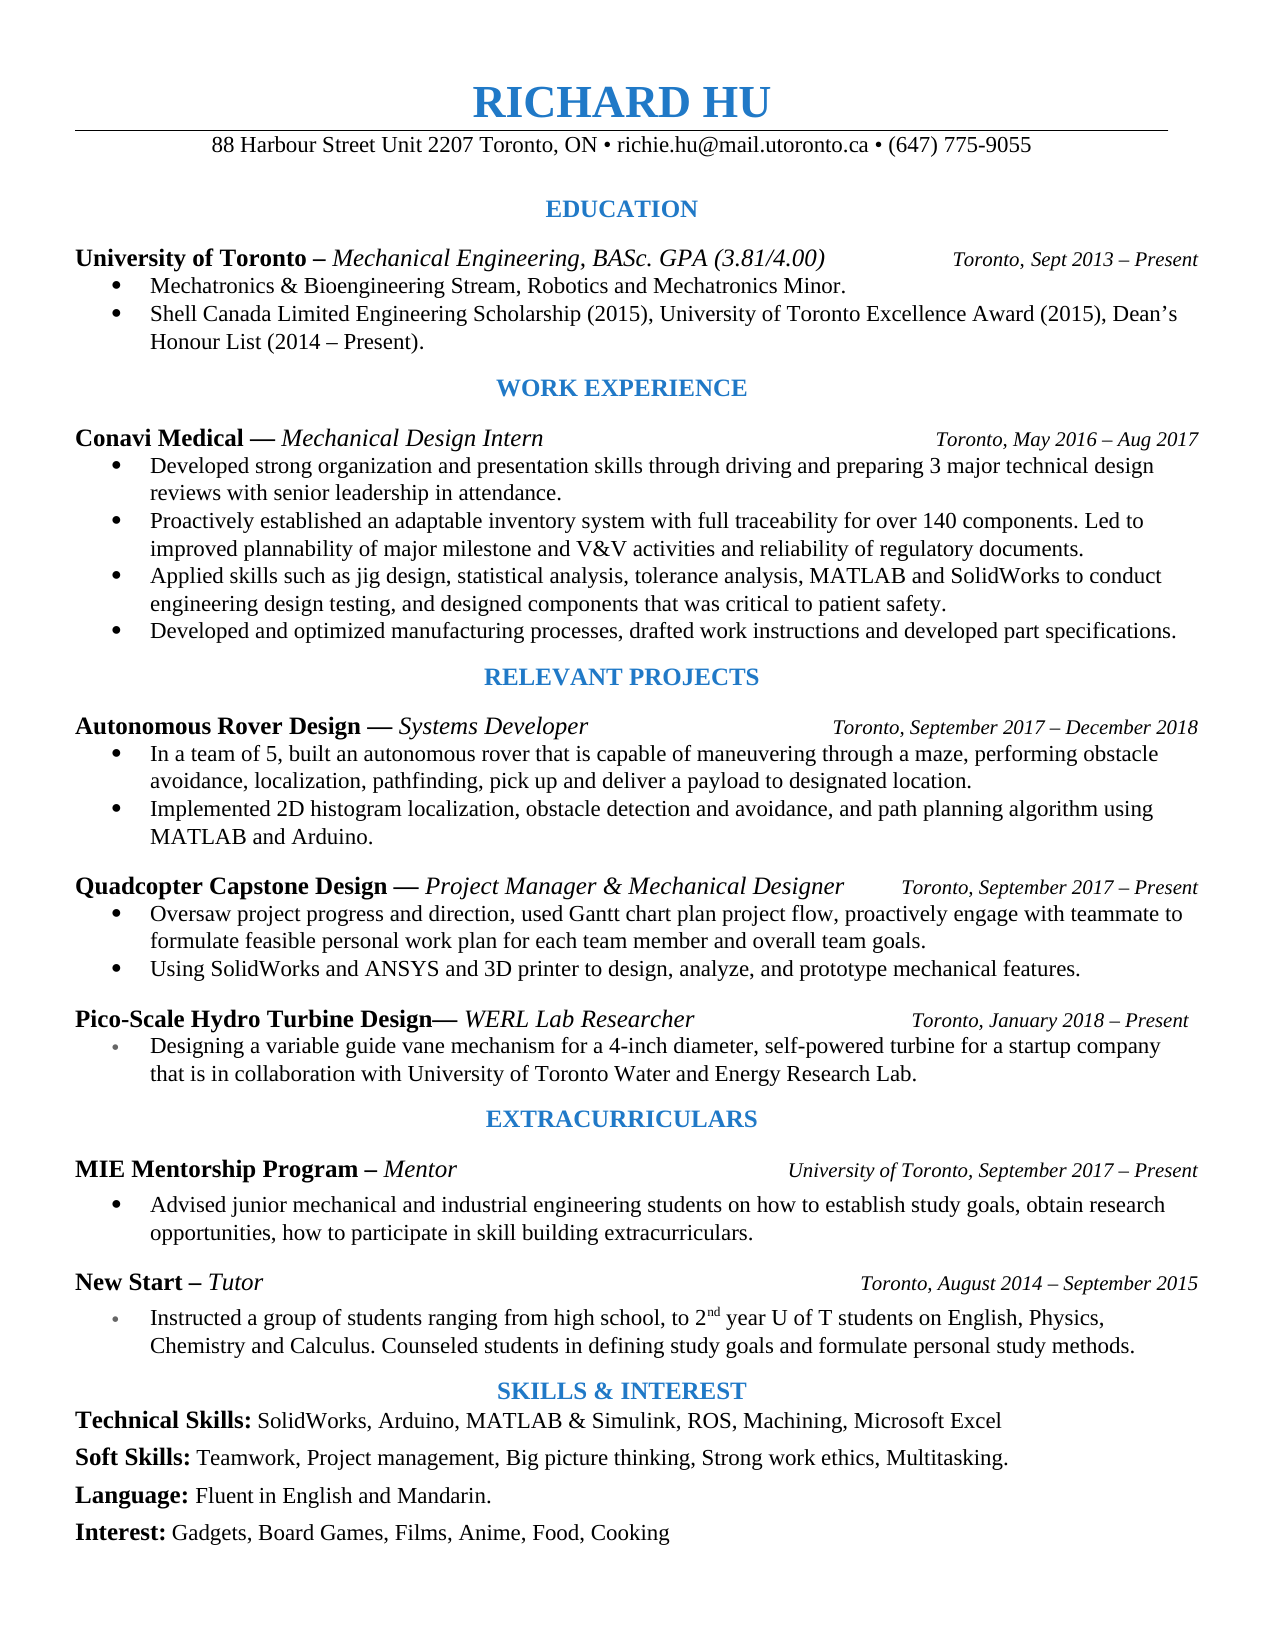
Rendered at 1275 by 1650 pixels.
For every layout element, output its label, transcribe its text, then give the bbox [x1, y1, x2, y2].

list Using SolidWorks and ANSYS and 3D printer to design, analyze, and prototype mechanical features. [112, 955, 1200, 982]
subtitle WORK EXPERIENCE [75, 373, 1168, 402]
text Soft Skills: Teamwork, Project management, Big picture thinking, Strong work ethics, Multitasking. [75, 1442, 1168, 1471]
subtitle Pico-Scale Hydro Turbine Design— WERL Lab Researcher Toronto, January 2018 – Present [75, 1004, 1200, 1032]
subtitle EXTRACURRICULARS [75, 1104, 1168, 1133]
subtitle EDUCATION [75, 194, 1168, 222]
list Developed and optimized manufacturing processes, drafted work instructions and developed part specifications. [112, 617, 1200, 644]
list Designing a variable guide vane mechanism for a 4-inch diameter, self-powered turbine for a startup company that is in collaboration with University of Toronto Water and Energy Research Lab. [112, 1032, 1200, 1086]
list Proactively established an adaptable inventory system with full traceability for over 140 components. Led to improved plannability of major milestone and V&V activities and reliability of regulatory documents. [112, 507, 1200, 561]
text New Start – Tutor Toronto, August 2014 – September 2015 [75, 1267, 1200, 1296]
list Implemented 2D histogram localization, obstacle detection and avoidance, and path planning algorithm using MATLAB and Arduino. [112, 795, 1200, 849]
list Developed strong organization and presentation skills through driving and preparing 3 major technical design reviews with senior leadership in attendance. [112, 452, 1200, 506]
subtitle RICHARD HU [75, 75, 1168, 130]
subtitle University of Toronto – Mechanical Engineering, BASc. GPA (3.81/4.00) Toronto, Sept 2013 – Present [75, 243, 1200, 272]
list Shell Canada Limited Engineering Scholarship (2015), University of Toronto Excellence Award (2015), Dean’s Honour List (2014 – Present). [112, 300, 1200, 355]
list Oversaw project progress and direction, used Gantt chart plan project flow, proactively engage with teammate to formulate feasible personal work plan for each team member and overall team goals. [112, 900, 1200, 954]
list Mechatronics & Bioengineering Stream, Robotics and Mechatronics Minor. [112, 272, 1200, 298]
list Advised junior mechanical and industrial engineering students on how to establish study goals, obtain research opportunities, how to participate in skill building extracurriculars. [112, 1191, 1200, 1245]
list In a team of 5, built an autonomous rover that is capable of maneuvering through a maze, performing obstacle avoidance, localization, pathfinding, pick up and deliver a payload to designated location. [112, 740, 1200, 794]
subtitle RELEVANT PROJECTS [75, 662, 1168, 690]
subtitle SKILLS & INTEREST [75, 1376, 1168, 1405]
list Applied skills such as jig design, statistical analysis, tolerance analysis, MATLAB and SolidWorks to conduct engineering design testing, and designed components that was critical to patient safety. [112, 562, 1200, 616]
list Instructed a group of students ranging from high school, to 2nd year U of T students on English, Physics, Chemistry and Calculus. Counseled students in defining study goals and formulate personal study methods. [112, 1304, 1200, 1358]
text MIE Mentorship Program – Mentor University of Toronto, September 2017 – Present [75, 1154, 1200, 1183]
text 88 Harbour Street Unit 2207 Toronto, ON • richie.hu@mail.utoronto.ca • (647) 775-9055 [75, 131, 1168, 157]
subtitle Conavi Medical — Mechanical Design Intern Toronto, May 2016 – Aug 2017 [75, 423, 1200, 452]
text Language: Fluent in English and Mandarin. [75, 1480, 1168, 1508]
text Interest: Gadgets, Board Games, Films, Anime, Food, Cooking [75, 1517, 1168, 1546]
subtitle Autonomous Rover Design — Systems Developer Toronto, September 2017 – December 2018 [75, 711, 1200, 740]
text Technical Skills: SolidWorks, Arduino, MATLAB & Simulink, ROS, Machining, Microsoft Excel [75, 1405, 1168, 1434]
subtitle Quadcopter Capstone Design — Project Manager & Mechanical Designer Toronto, September 2017 – Present [75, 871, 1200, 900]
